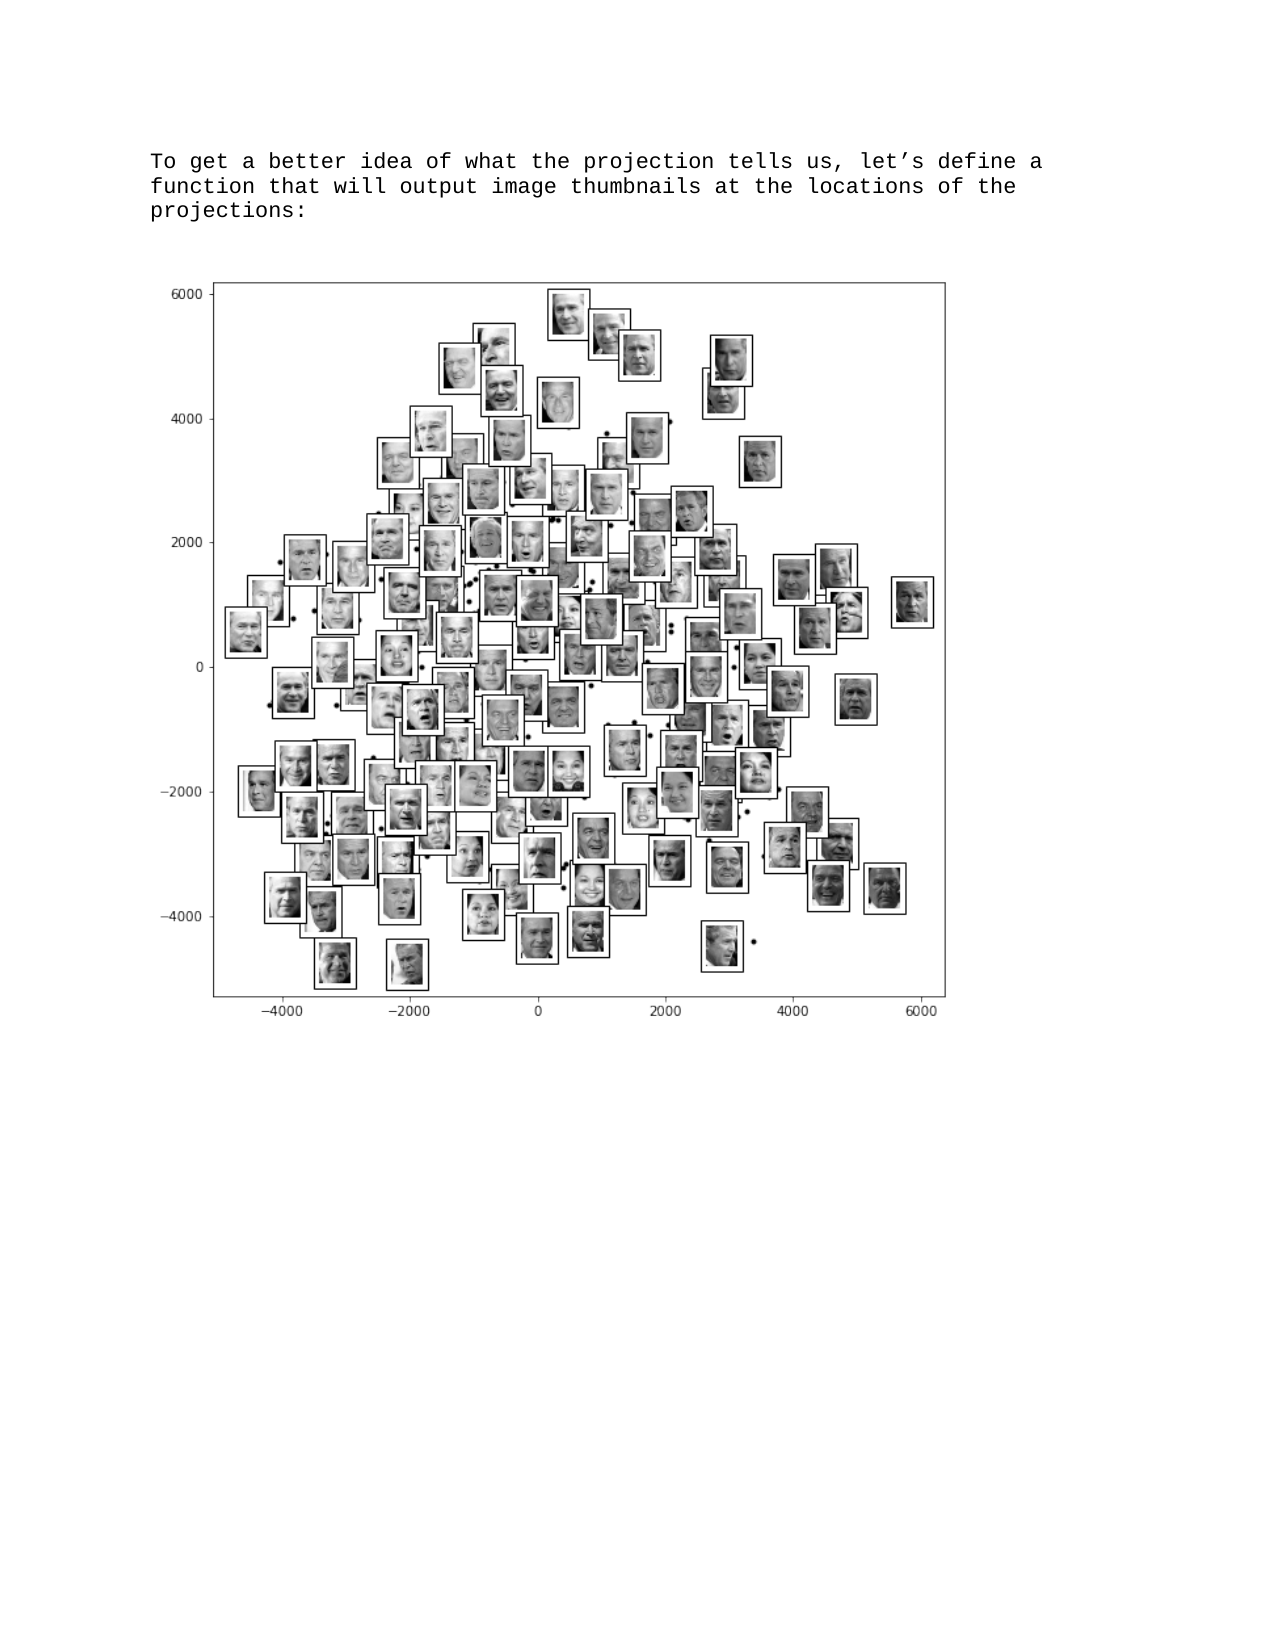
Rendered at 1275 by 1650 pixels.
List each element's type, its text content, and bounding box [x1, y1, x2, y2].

text To get a better idea of what the projection tells us, let’s define a function that will output image thumbnails at the locations of the projections: [150, 150, 1125, 224]
picture [150, 273, 954, 1028]
